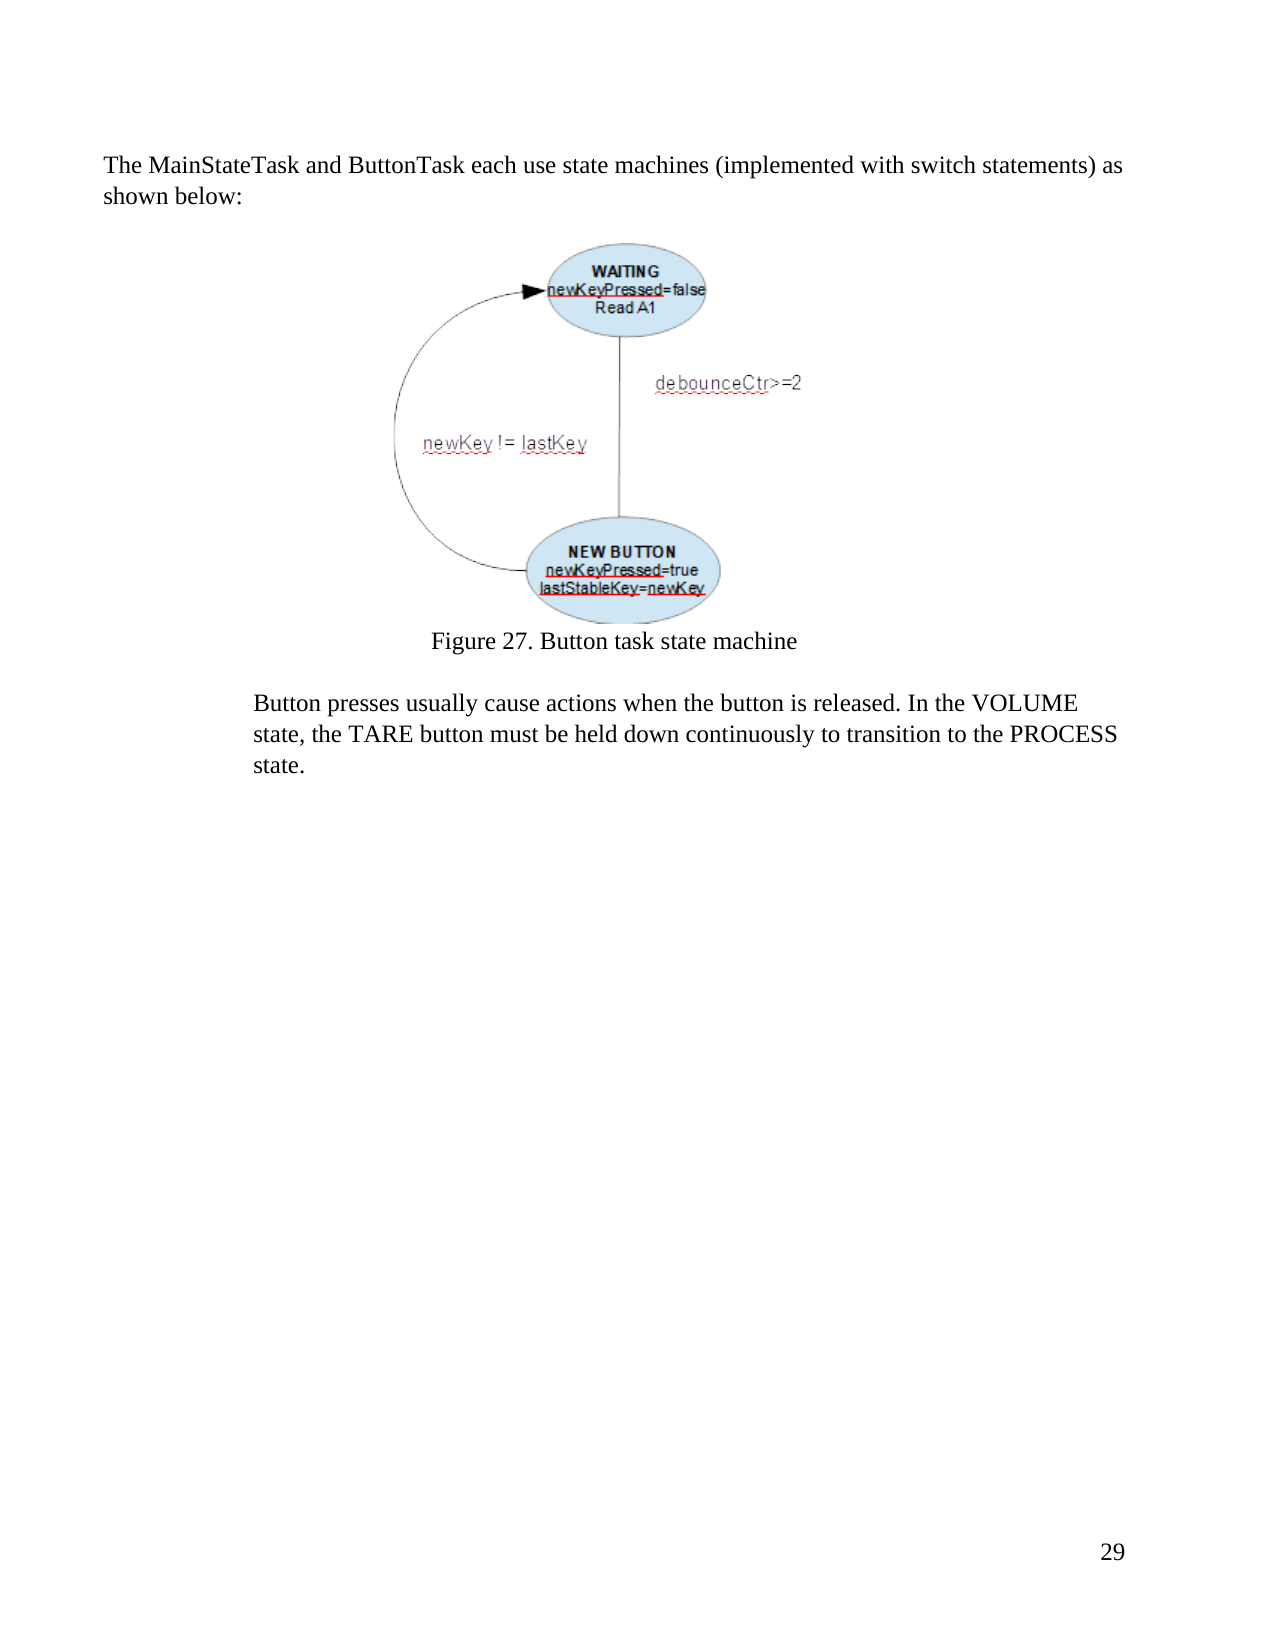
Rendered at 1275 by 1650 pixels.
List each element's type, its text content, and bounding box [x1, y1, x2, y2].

text Button presses usually cause actions when the button is released. In the VOLUME state, the TARE button must be held down continuously to transition to the PROCESS state. [253, 688, 1125, 779]
text The MainStateTask and ButtonTask each use state machines (implemented with switch statements) as shown below: [103, 150, 1125, 210]
text Figure 27. Button task state machine [103, 626, 1125, 655]
picture [393, 243, 835, 624]
